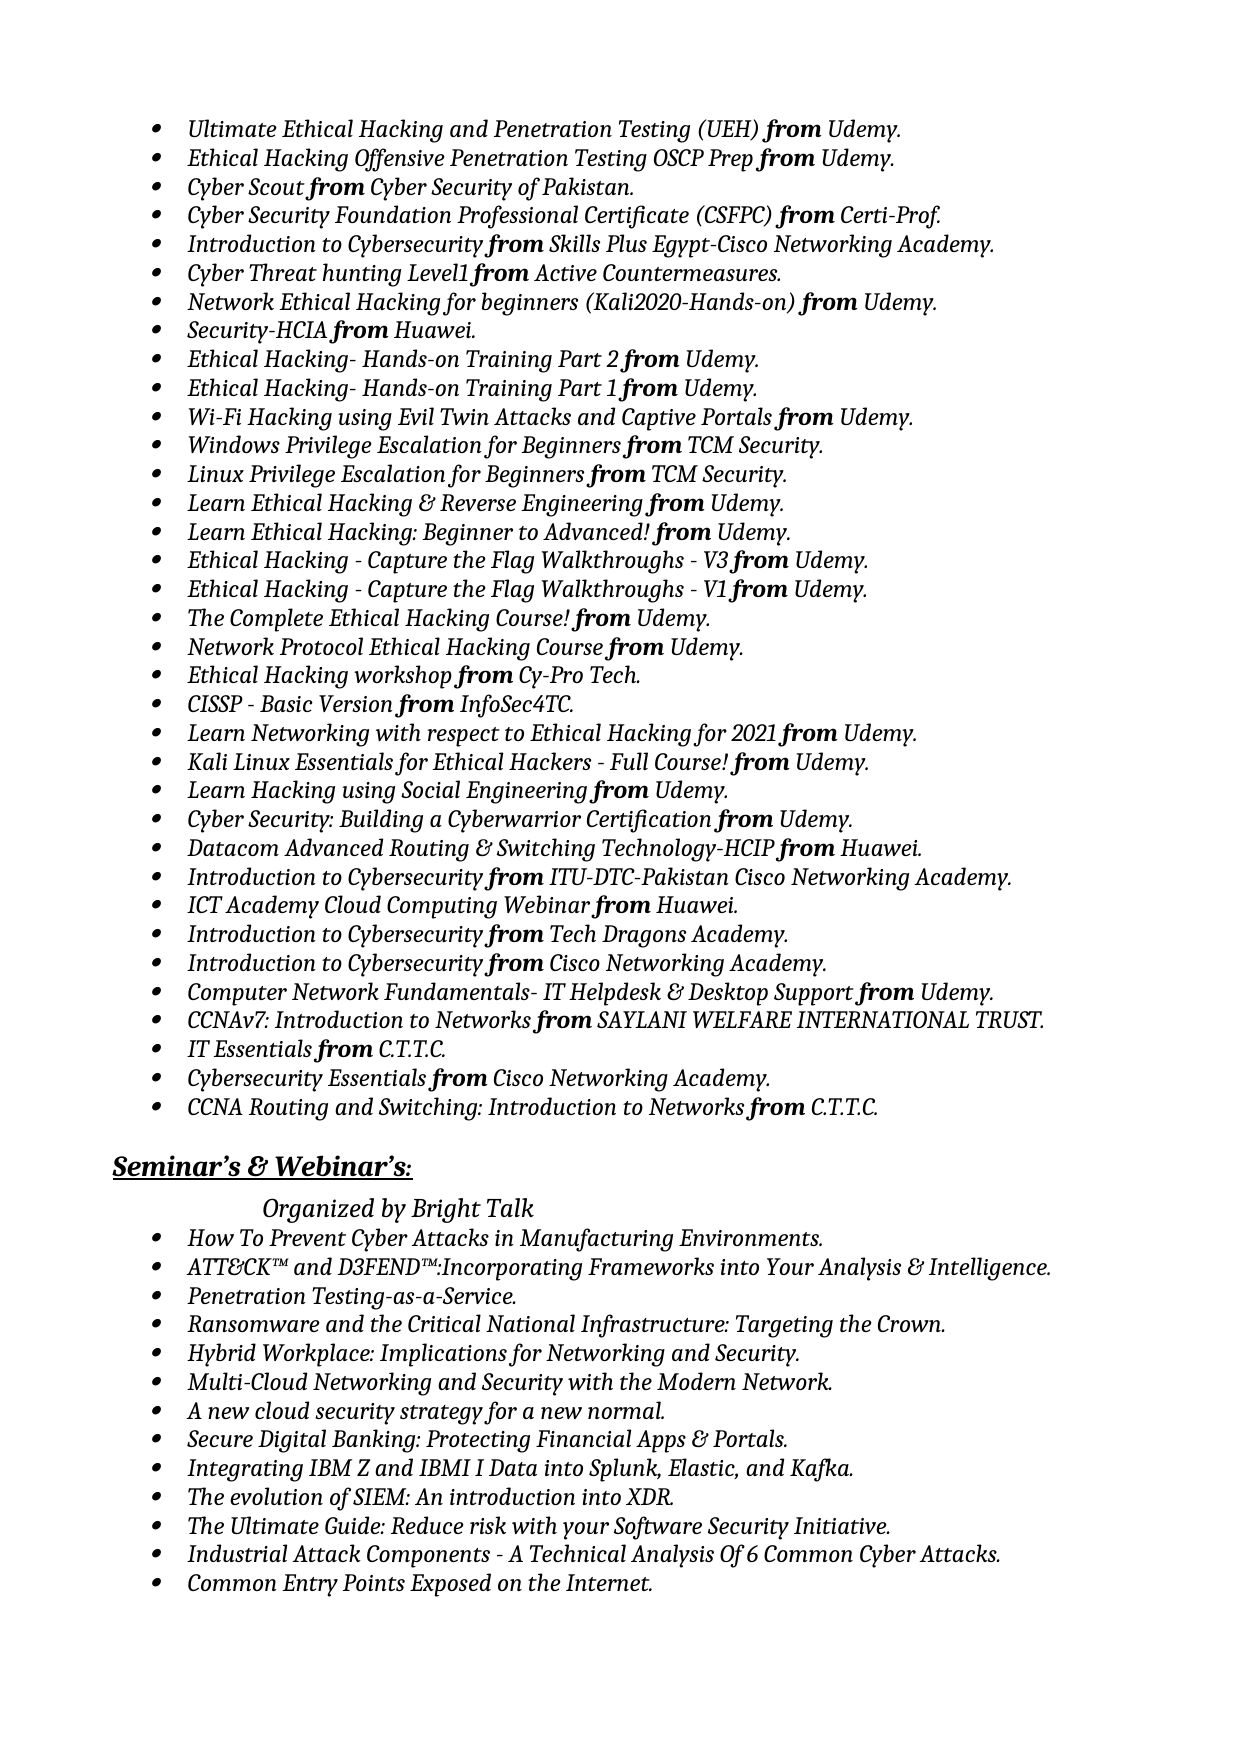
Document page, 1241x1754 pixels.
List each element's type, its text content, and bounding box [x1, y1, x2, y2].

list IT Essentials from C.T.T.C. [150, 1035, 1090, 1064]
list Ethical Hacking- Hands-on Training Part 2 from Udemy. [150, 345, 1090, 374]
list Linux Privilege Escalation for Beginners from TCM Security. [150, 460, 1090, 489]
text Seminar’s & Webinar’s: [112, 1150, 1090, 1183]
list Ethical Hacking workshop from Cy-Pro Tech. [150, 661, 1090, 690]
list Datacom Advanced Routing & Switching Technology-HCIP from Huawei. [150, 834, 1090, 862]
list Ethical Hacking Offensive Penetration Testing OSCP Prep from Udemy. [150, 144, 1090, 172]
list How To Prevent Cyber Attacks in Manufacturing Environments. [150, 1224, 1090, 1253]
list Cyber Scout from Cyber Security of Pakistan. [150, 172, 1090, 201]
list CISSP - Basic Version from InfoSec4TC. [150, 690, 1090, 719]
list Network Protocol Ethical Hacking Course from Udemy. [150, 632, 1090, 661]
list Security-HCIA from Huawei. [150, 316, 1090, 345]
list Industrial Attack Components - A Technical Analysis Of 6 Common Cyber Attacks. [150, 1540, 1090, 1569]
list The evolution of SIEM: An introduction into XDR. [150, 1483, 1090, 1512]
list Ethical Hacking- Hands-on Training Part 1 from Udemy. [150, 374, 1090, 402]
list Learn Ethical Hacking: Beginner to Advanced! from Udemy. [150, 517, 1090, 546]
list Computer Network Fundamentals- IT Helpdesk & Desktop Support from Udemy. [150, 977, 1090, 1006]
list ATT&CK™ and D3FEND™:Incorporating Frameworks into Your Analysis & Intelligence. [150, 1253, 1090, 1282]
list Ultimate Ethical Hacking and Penetration Testing (UEH) from Udemy. [150, 115, 1090, 144]
list Introduction to Cybersecurity from Skills Plus Egypt-Cisco Networking Academy. [150, 230, 1090, 259]
list Integrating IBM Z and IBMI I Data into Splunk, Elastic, and Kafka. [150, 1454, 1090, 1483]
list The Complete Ethical Hacking Course! from Udemy. [150, 604, 1090, 632]
list Hybrid Workplace: Implications for Networking and Security. [150, 1339, 1090, 1368]
list Learn Hacking using Social Engineering from Udemy. [150, 776, 1090, 805]
list The Ultimate Guide: Reduce risk with your Software Security Initiative. [150, 1512, 1090, 1540]
list Common Entry Points Exposed on the Internet. [150, 1569, 1090, 1598]
list Ransomware and the Critical National Infrastructure: Targeting the Crown. [150, 1310, 1090, 1339]
list Cyber Threat hunting Level1 from Active Countermeasures. [150, 259, 1090, 287]
list Ethical Hacking - Capture the Flag Walkthroughs - V1 from Udemy. [150, 575, 1090, 604]
list Wi-Fi Hacking using Evil Twin Attacks and Captive Portals from Udemy. [150, 402, 1090, 431]
list Cyber Security Foundation Professional Certificate (CSFPC) from Certi-Prof. [150, 201, 1090, 230]
list Ethical Hacking - Capture the Flag Walkthroughs - V3 from Udemy. [150, 546, 1090, 575]
list Introduction to Cybersecurity from Tech Dragons Academy. [150, 920, 1090, 949]
list Introduction to Cybersecurity from ITU-DTC-Pakistan Cisco Networking Academy. [150, 862, 1090, 891]
list Cybersecurity Essentials from Cisco Networking Academy. [150, 1064, 1090, 1092]
list Cyber Security: Building a Cyberwarrior Certification from Udemy. [150, 805, 1090, 834]
list Multi-Cloud Networking and Security with the Modern Network. [150, 1368, 1090, 1397]
list Penetration Testing-as-a-Service. [150, 1282, 1090, 1310]
list Network Ethical Hacking for beginners (Kali2020-Hands-on) from Udemy. [150, 287, 1090, 316]
list Learn Ethical Hacking & Reverse Engineering from Udemy. [150, 489, 1090, 517]
list Kali Linux Essentials for Ethical Hackers - Full Course! from Udemy. [150, 747, 1090, 776]
list A new cloud security strategy for a new normal. [150, 1397, 1090, 1425]
list Introduction to Cybersecurity from Cisco Networking Academy. [150, 949, 1090, 977]
text Organized by Bright Talk [187, 1193, 1090, 1224]
list CCNAv7: Introduction to Networks from SAYLANI WELFARE INTERNATIONAL TRUST. [150, 1006, 1090, 1035]
list Secure Digital Banking: Protecting Financial Apps & Portals. [150, 1425, 1090, 1454]
list ICT Academy Cloud Computing Webinar from Huawei. [150, 891, 1090, 920]
list Windows Privilege Escalation for Beginners from TCM Security. [150, 431, 1090, 460]
list Learn Networking with respect to Ethical Hacking for 2021 from Udemy. [150, 719, 1090, 747]
list CCNA Routing and Switching: Introduction to Networks from C.T.T.C. [150, 1092, 1090, 1121]
